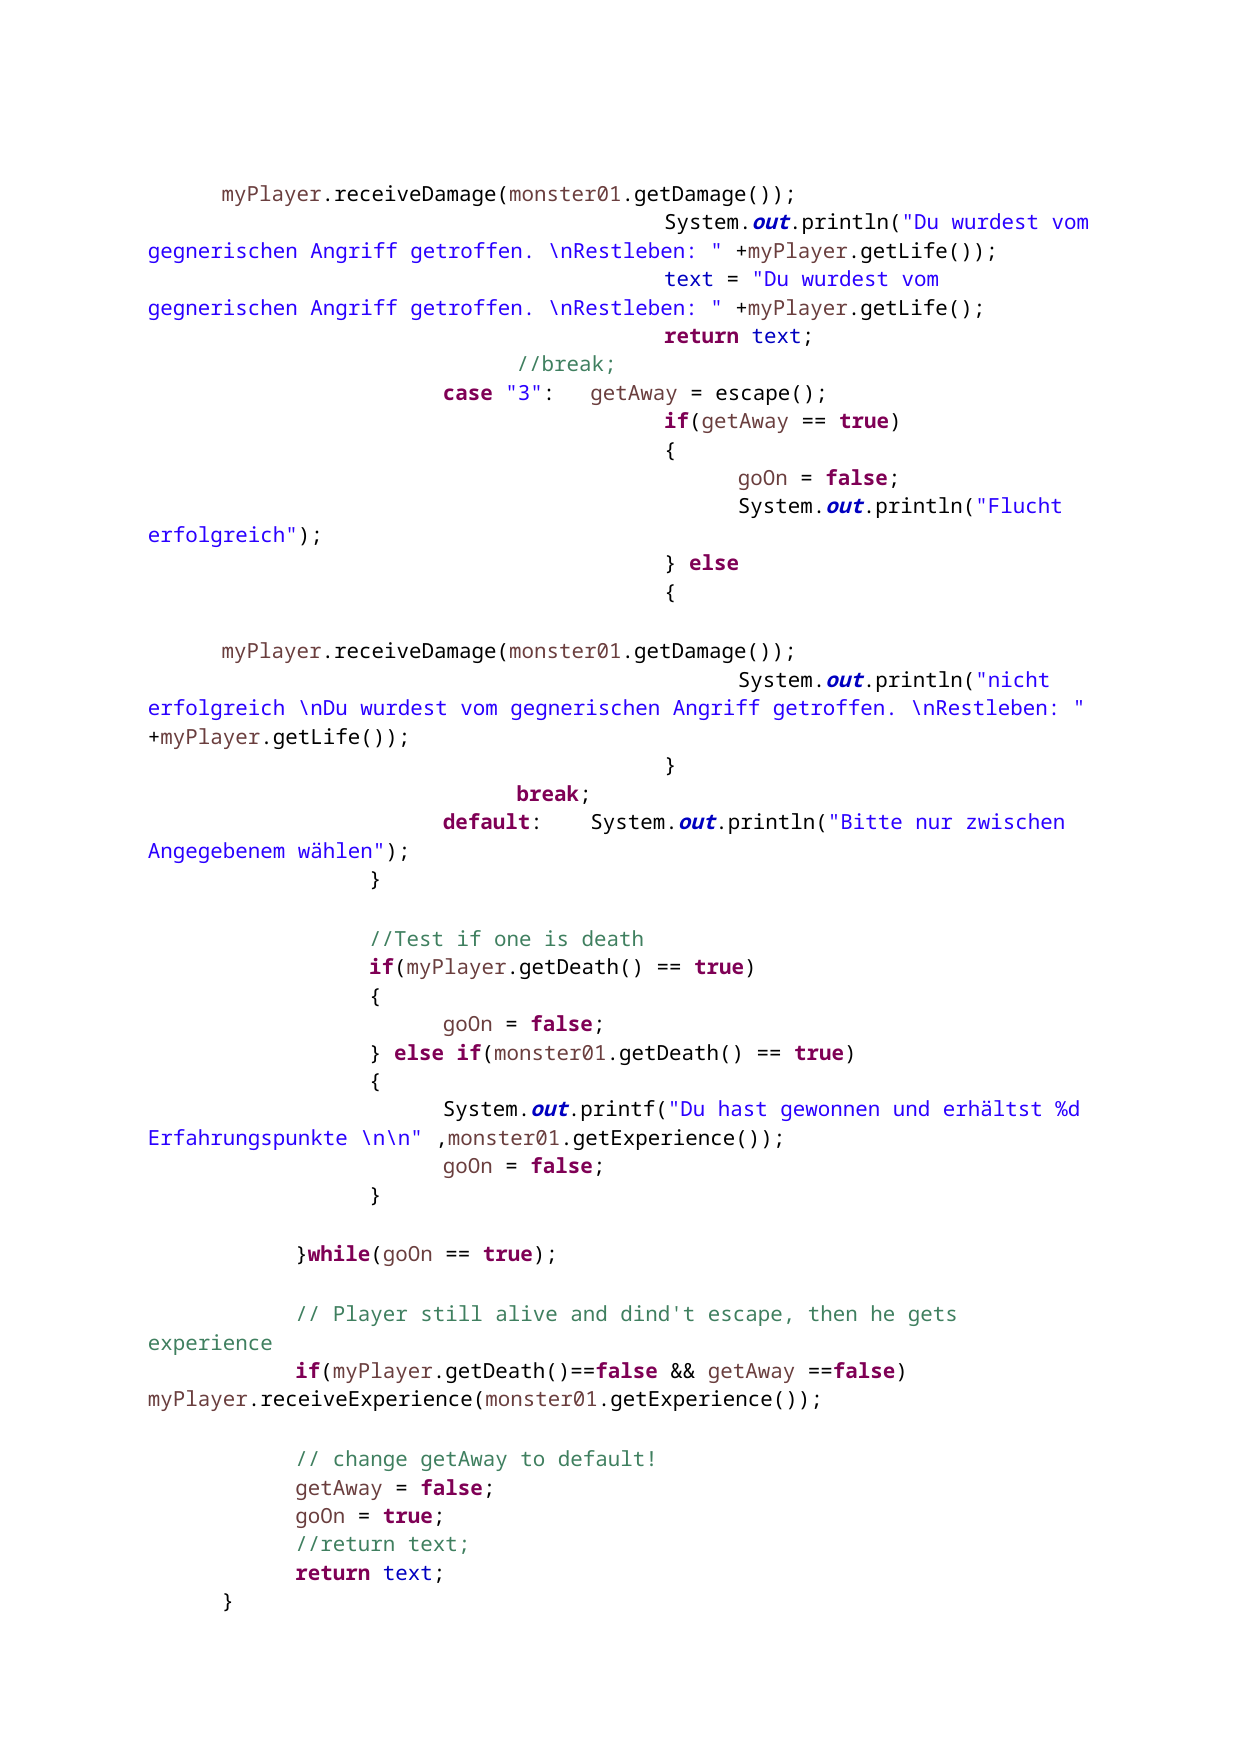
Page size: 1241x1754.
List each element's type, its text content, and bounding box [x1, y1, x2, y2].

text default: System.out.println("Bitte nur zwischen Angegebenem wählen"); [148, 807, 1093, 864]
text myPlayer.receiveDamage(monster01.getDamage()); [148, 605, 1093, 665]
text //return text; [148, 1529, 1093, 1558]
text System.out.println("Flucht erfolgreich"); [148, 492, 1093, 548]
text } else if(monster01.getDeath() == true) [148, 1038, 1093, 1066]
text if(myPlayer.getDeath() == true) [148, 952, 1093, 981]
text return text; [148, 321, 1093, 349]
text { [148, 1066, 1093, 1094]
text goOn = false; [148, 1151, 1093, 1180]
text } [148, 1180, 1093, 1208]
text System.out.println("nicht erfolgreich \nDu wurdest vom gegnerischen Angriff getroffen. \nRestleben: " +myPlayer.getLife()); [148, 665, 1093, 750]
text { [148, 435, 1093, 463]
text } else [148, 548, 1093, 577]
text System.out.println("Du wurdest vom gegnerischen Angriff getroffen. \nRestleben: " +myPlayer.getLife()); [148, 207, 1093, 264]
text } [148, 864, 1093, 893]
text System.out.printf("Du hast gewonnen und erhältst %d Erfahrungspunkte \n\n" ,monster01.getExperience()); [148, 1094, 1093, 1151]
text //Test if one is death [148, 924, 1093, 952]
text case "3": getAway = escape(); [148, 378, 1093, 406]
text //break; [148, 349, 1093, 378]
text } [148, 1586, 1093, 1615]
text // Player still alive and dind't escape, then he gets experience [148, 1299, 1093, 1356]
text // change getAway to default! [148, 1444, 1093, 1473]
text { [148, 981, 1093, 1009]
text }while(goOn == true); [148, 1239, 1093, 1268]
text text = "Du wurdest vom gegnerischen Angriff getroffen. \nRestleben: " +myPlayer.getLife(); [148, 264, 1093, 321]
text break; [148, 779, 1093, 807]
text { [148, 577, 1093, 605]
text goOn = false; [148, 1009, 1093, 1038]
text myPlayer.receiveDamage(monster01.getDamage()); [148, 148, 1093, 207]
text goOn = true; [148, 1501, 1093, 1529]
text } [148, 750, 1093, 779]
text if(getAway == true) [148, 406, 1093, 435]
text goOn = false; [148, 463, 1093, 492]
text return text; [148, 1558, 1093, 1586]
text getAway = false; [148, 1473, 1093, 1501]
text if(myPlayer.getDeath()==false && getAway ==false) myPlayer.receiveExperience(monster01.getExperience()); [148, 1356, 1093, 1413]
